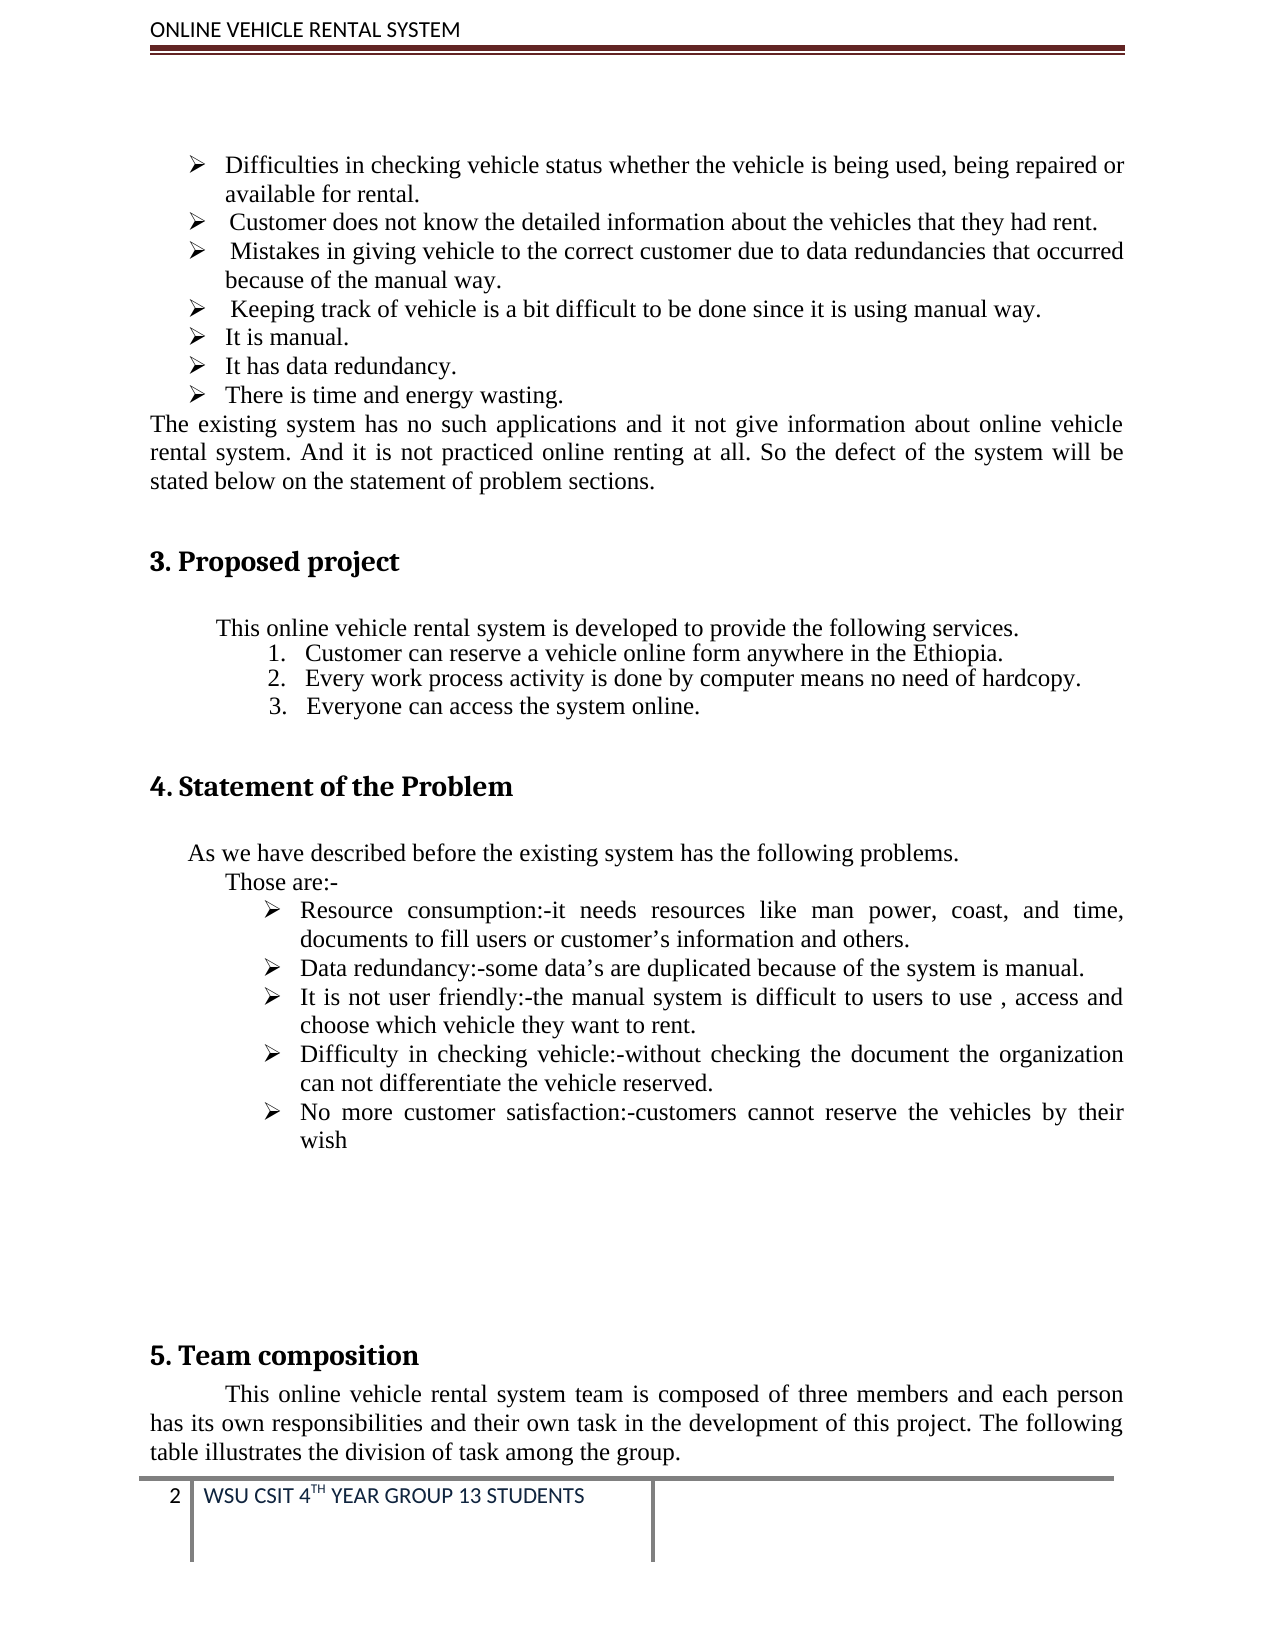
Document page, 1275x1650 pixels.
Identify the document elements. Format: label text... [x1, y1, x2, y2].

list Customer can reserve a vehicle online form anywhere in the Ethiopia. [267, 641, 1125, 666]
list It has data redundancy. [187, 351, 1125, 380]
list Difficulties in checking vehicle status whether the vehicle is being used, being repaired or available for rental. [187, 150, 1125, 207]
list It is not user friendly:-the manual system is difficult to users to use , access and choose which vehicle they want to rent. [262, 982, 1125, 1039]
subtitle 4. Statement of the Problem [150, 770, 1125, 804]
list It is manual. [187, 322, 1125, 351]
text As we have described before the existing system has the following problems. [187, 838, 1125, 867]
list Difficulty in checking vehicle:-without checking the document the organization can not differentiate the vehicle reserved. [262, 1039, 1125, 1097]
text This online vehicle rental system is developed to provide the following services. [216, 613, 1125, 641]
text 3. Everyone can access the system online. [187, 691, 1125, 720]
list Mistakes in giving vehicle to the correct customer due to data redundancies that occurred because of the manual way. [187, 236, 1125, 294]
list There is time and energy wasting. [187, 380, 1125, 409]
list Every work process activity is done by computer means no need of hardcopy. [267, 666, 1125, 691]
list Resource consumption:-it needs resources like man power, coast, and time, documents to fill users or customer’s information and others. [262, 895, 1125, 953]
subtitle 3. Proposed project [150, 545, 1125, 578]
text The existing system has no such applications and it not give information about online vehicle rental system. And it is not practiced online renting at all. So the defect of the system will be stated below on the statement of problem sections. [150, 409, 1125, 495]
list Data redundancy:-some data’s are duplicated because of the system is manual. [262, 953, 1125, 982]
list Keeping track of vehicle is a bit difficult to be done since it is using manual way. [187, 294, 1125, 322]
text This online vehicle rental system team is composed of three members and each person has its own responsibilities and their own task in the development of this project. The following table illustrates the division of task among the group. [150, 1379, 1125, 1466]
list No more customer satisfaction:-customers cannot reserve the vehicles by their wish [262, 1097, 1125, 1154]
subtitle 5. Team composition [150, 1339, 1125, 1372]
list Customer does not know the detailed information about the vehicles that they had rent. [187, 207, 1125, 236]
text Those are:- [225, 867, 1125, 895]
